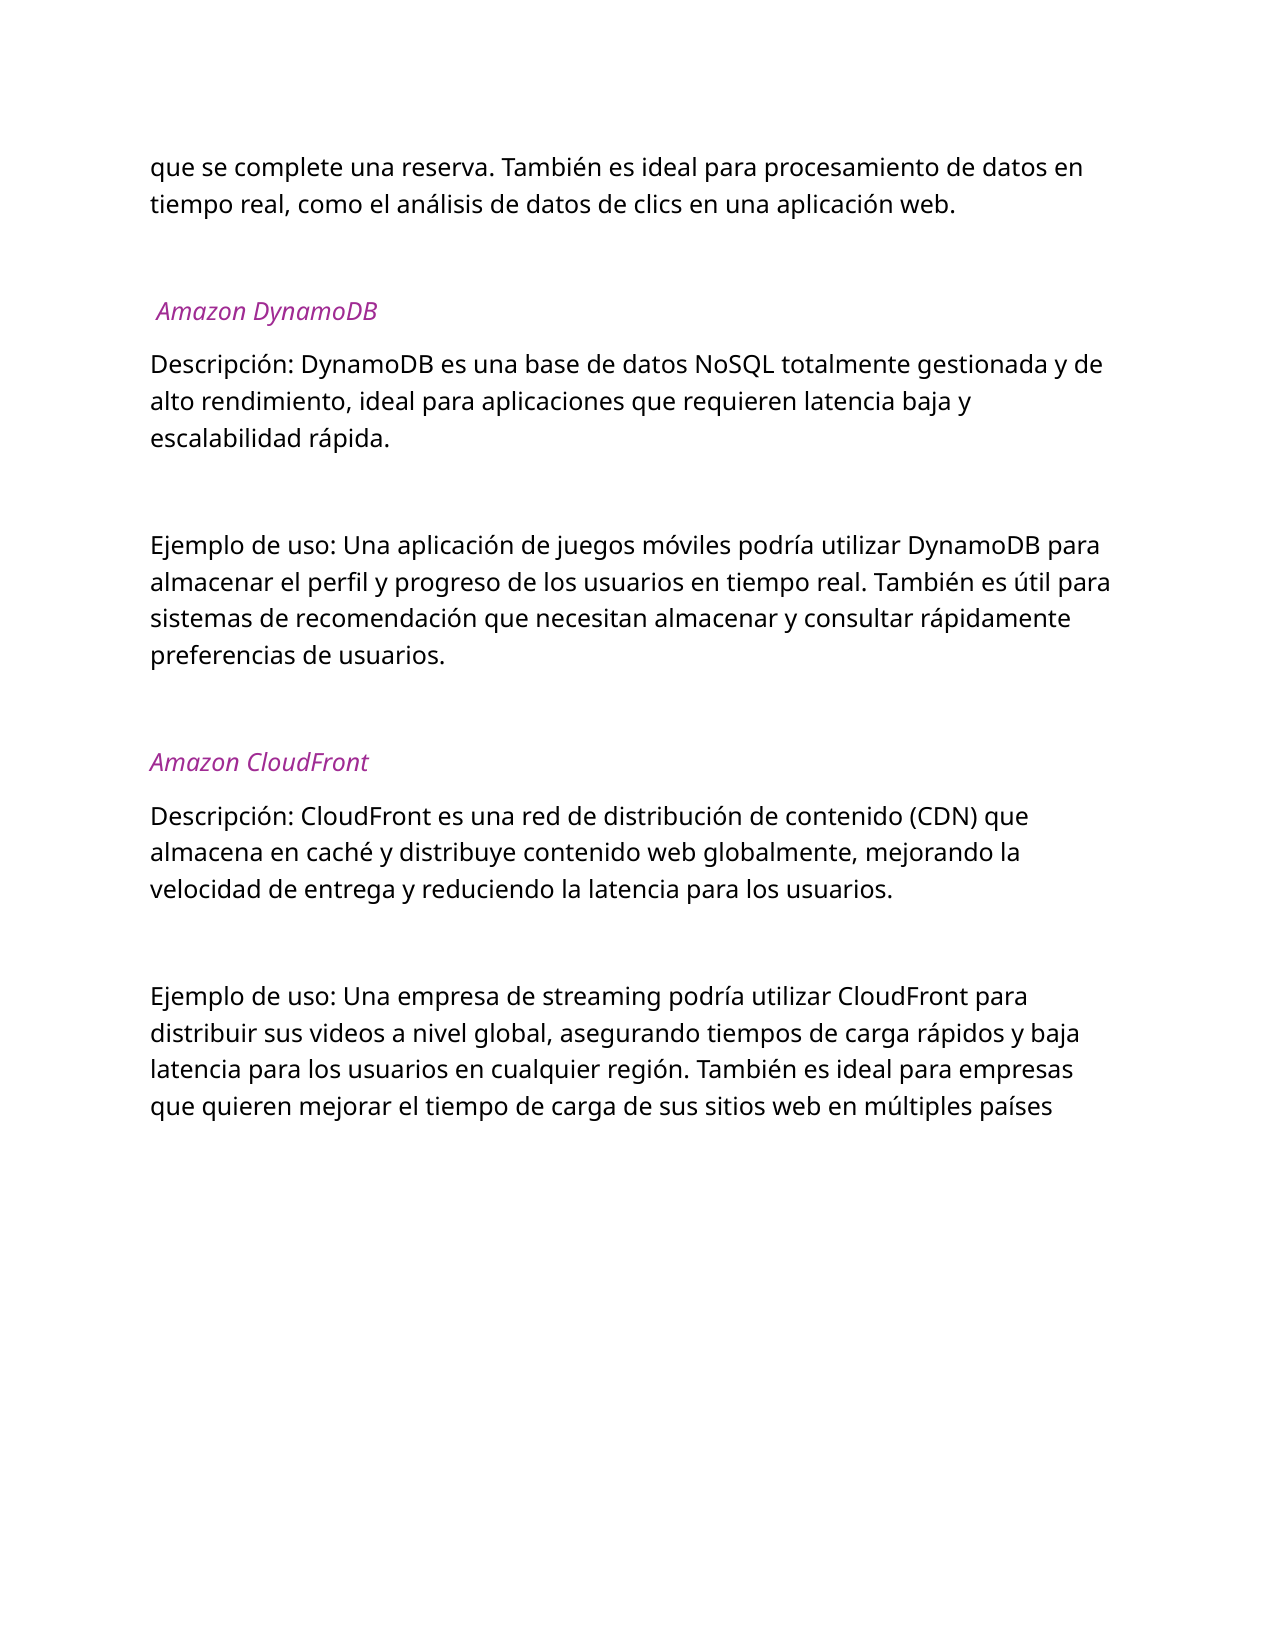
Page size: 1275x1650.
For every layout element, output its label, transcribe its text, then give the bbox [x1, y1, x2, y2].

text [150, 150, 1125, 221]
text Descripción: CloudFront es una red de distribución de contenido (CDN) que almacena en caché y distribuye contenido web globalmente, mejorando la velocidad de entrega y reduciendo la latencia para los usuarios. [150, 798, 1125, 906]
text Ejemplo de uso: Una aplicación de juegos móviles podría utilizar DynamoDB para almacenar el perfil y progreso de los usuarios en tiempo real. También es útil para sistemas de recomendación que necesitan almacenar y consultar rápidamente preferencias de usuarios. [150, 527, 1125, 672]
text Ejemplo de uso: Una empresa de streaming podría utilizar CloudFront para distribuir sus videos a nivel global, asegurando tiempos de carga rápidos y baja latencia para los usuarios en cualquier región. También es ideal para empresas que quieren mejorar el tiempo de carga de sus sitios web en múltiples países [150, 978, 1125, 1123]
text Descripción: DynamoDB es una base de datos NoSQL totalmente gestionada y de alto rendimiento, ideal para aplicaciones que requieren latencia baja y escalabilidad rápida. [150, 347, 1125, 455]
text Amazon DynamoDB [150, 294, 1125, 328]
text Amazon CloudFront [150, 745, 1125, 779]
